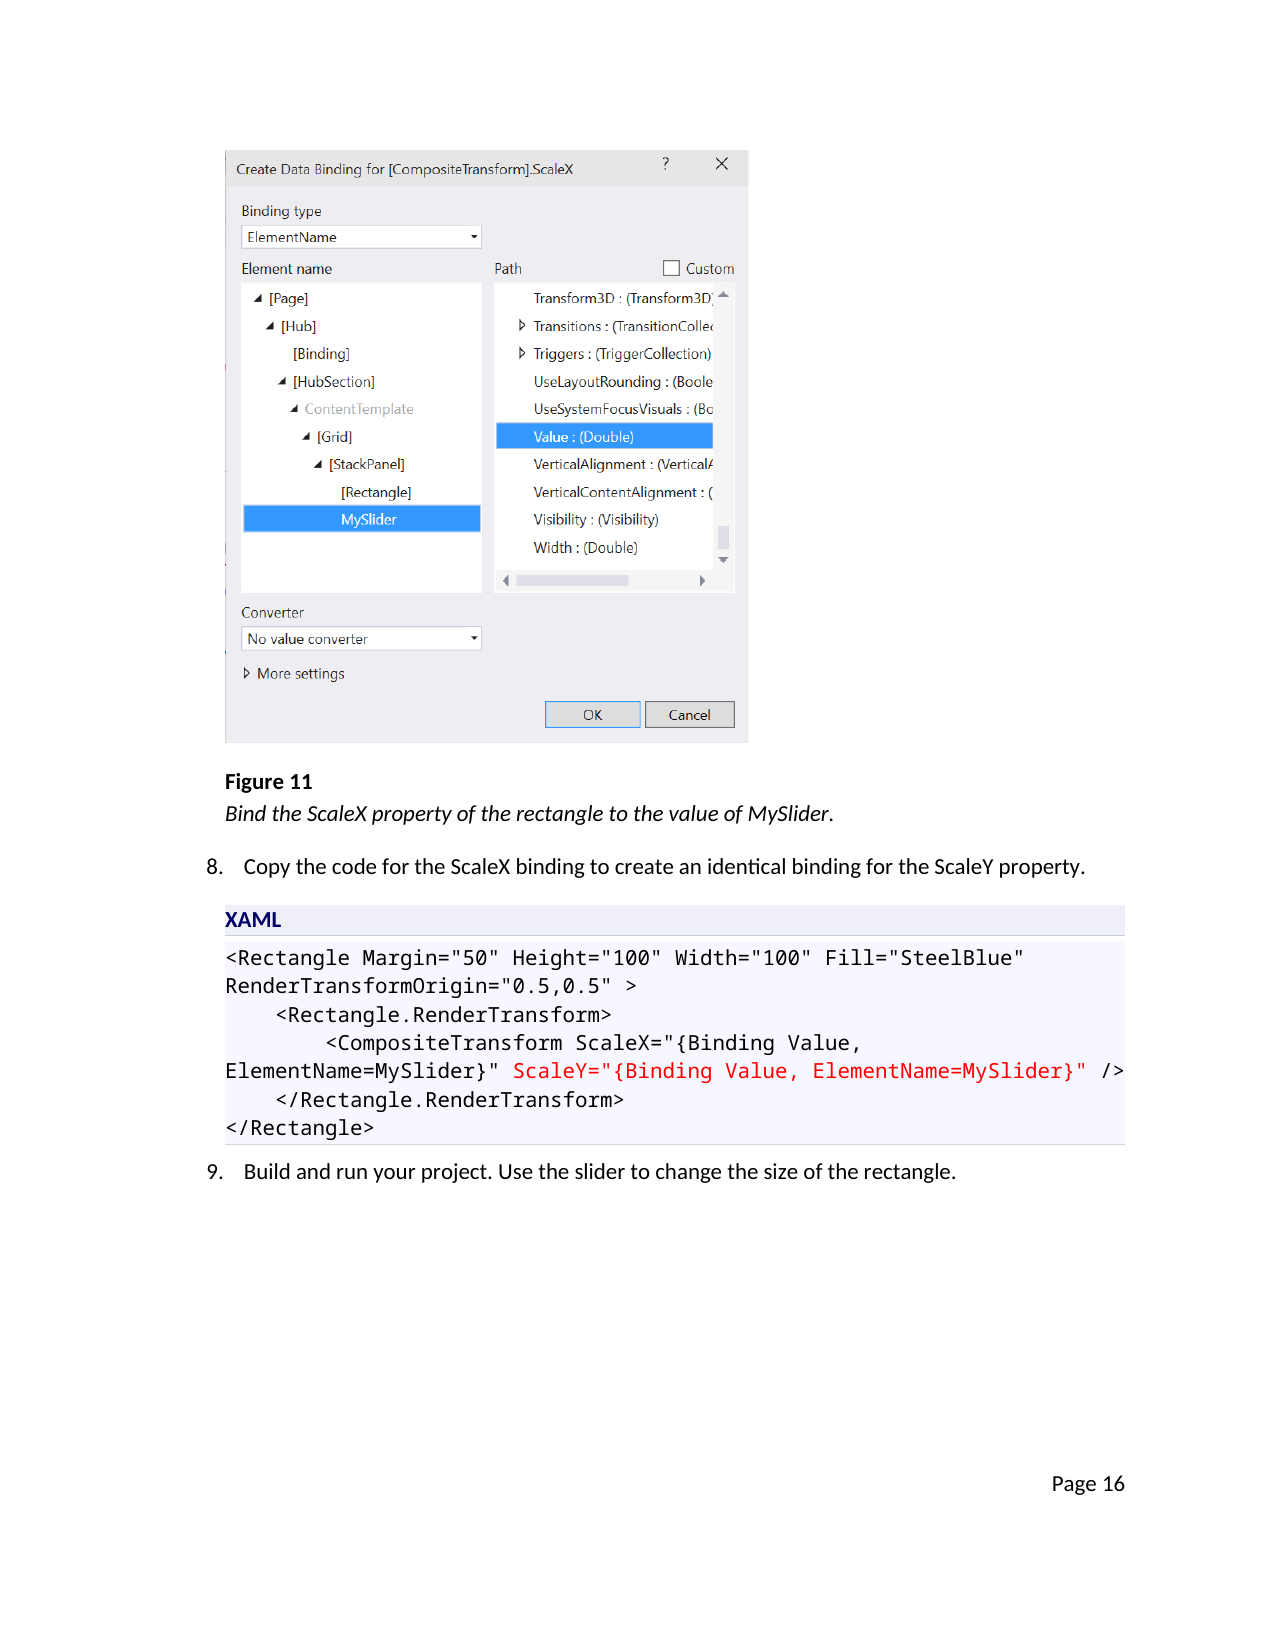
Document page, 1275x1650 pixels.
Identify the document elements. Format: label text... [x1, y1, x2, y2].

list <CompositeTransform ScaleX="{Binding Value, ElementName=MySlider}" ScaleY="{Binding Value, ElementName=MySlider}" /> [225, 1026, 1125, 1082]
picture [225, 150, 749, 743]
list <Rectangle.RenderTransform> [225, 997, 1125, 1026]
text Figure 11 [150, 767, 1125, 795]
list </Rectangle> [225, 1111, 1125, 1144]
list XAML [225, 905, 1125, 935]
text Bind the ScaleX property of the rectangle to the value of MySlider. [150, 799, 1125, 827]
list <Rectangle Margin="50" Height="100" Width="100" Fill="SteelBlue" RenderTransformOrigin="0.5,0.5" > [225, 941, 1125, 997]
list </Rectangle.RenderTransform> [225, 1082, 1125, 1111]
text Copy the code for the ScaleX binding to create an identical binding for the ScaleY property. [206, 852, 1125, 880]
text Build and run your project. Use the slider to change the size of the rectangle. [206, 1157, 1125, 1185]
